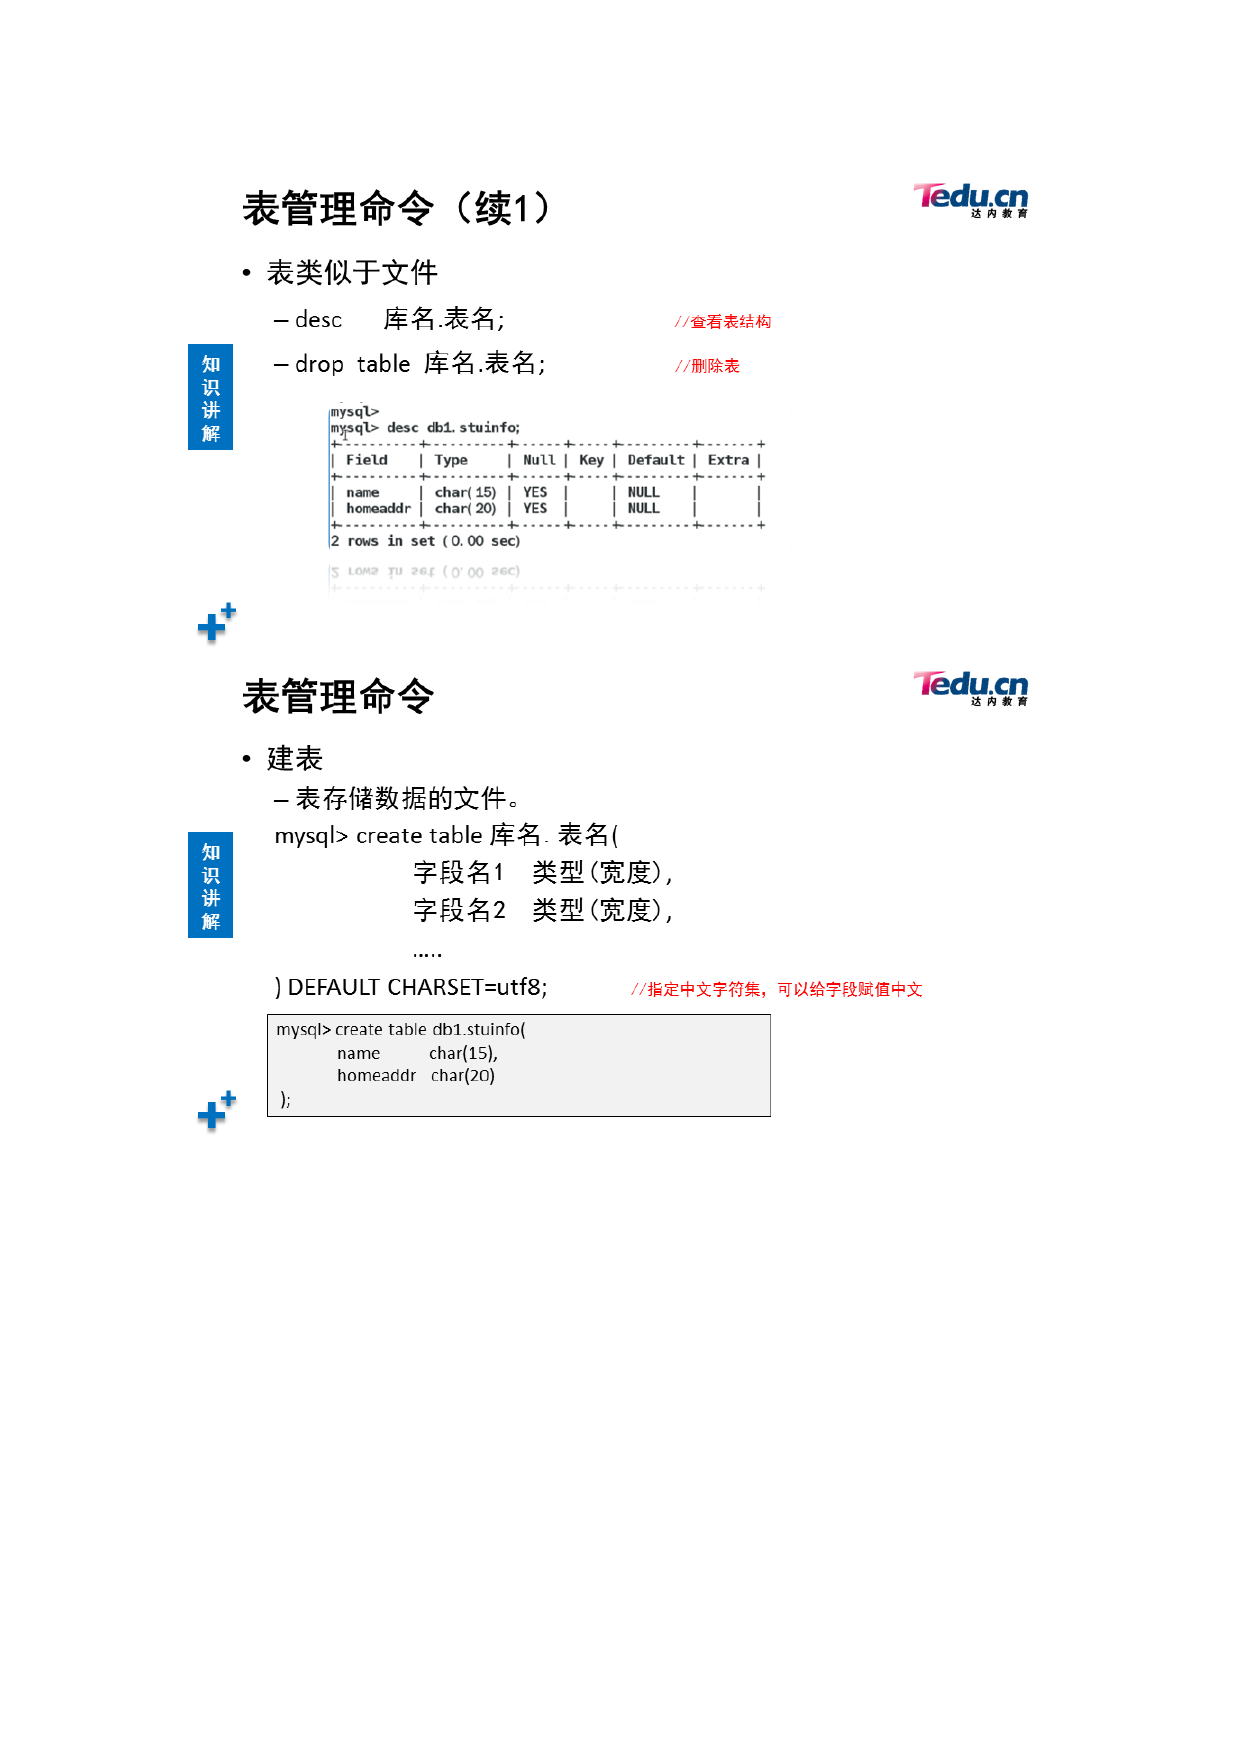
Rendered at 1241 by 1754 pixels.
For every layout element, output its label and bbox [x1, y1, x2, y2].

picture [188, 162, 1053, 648]
picture [188, 649, 1053, 1136]
